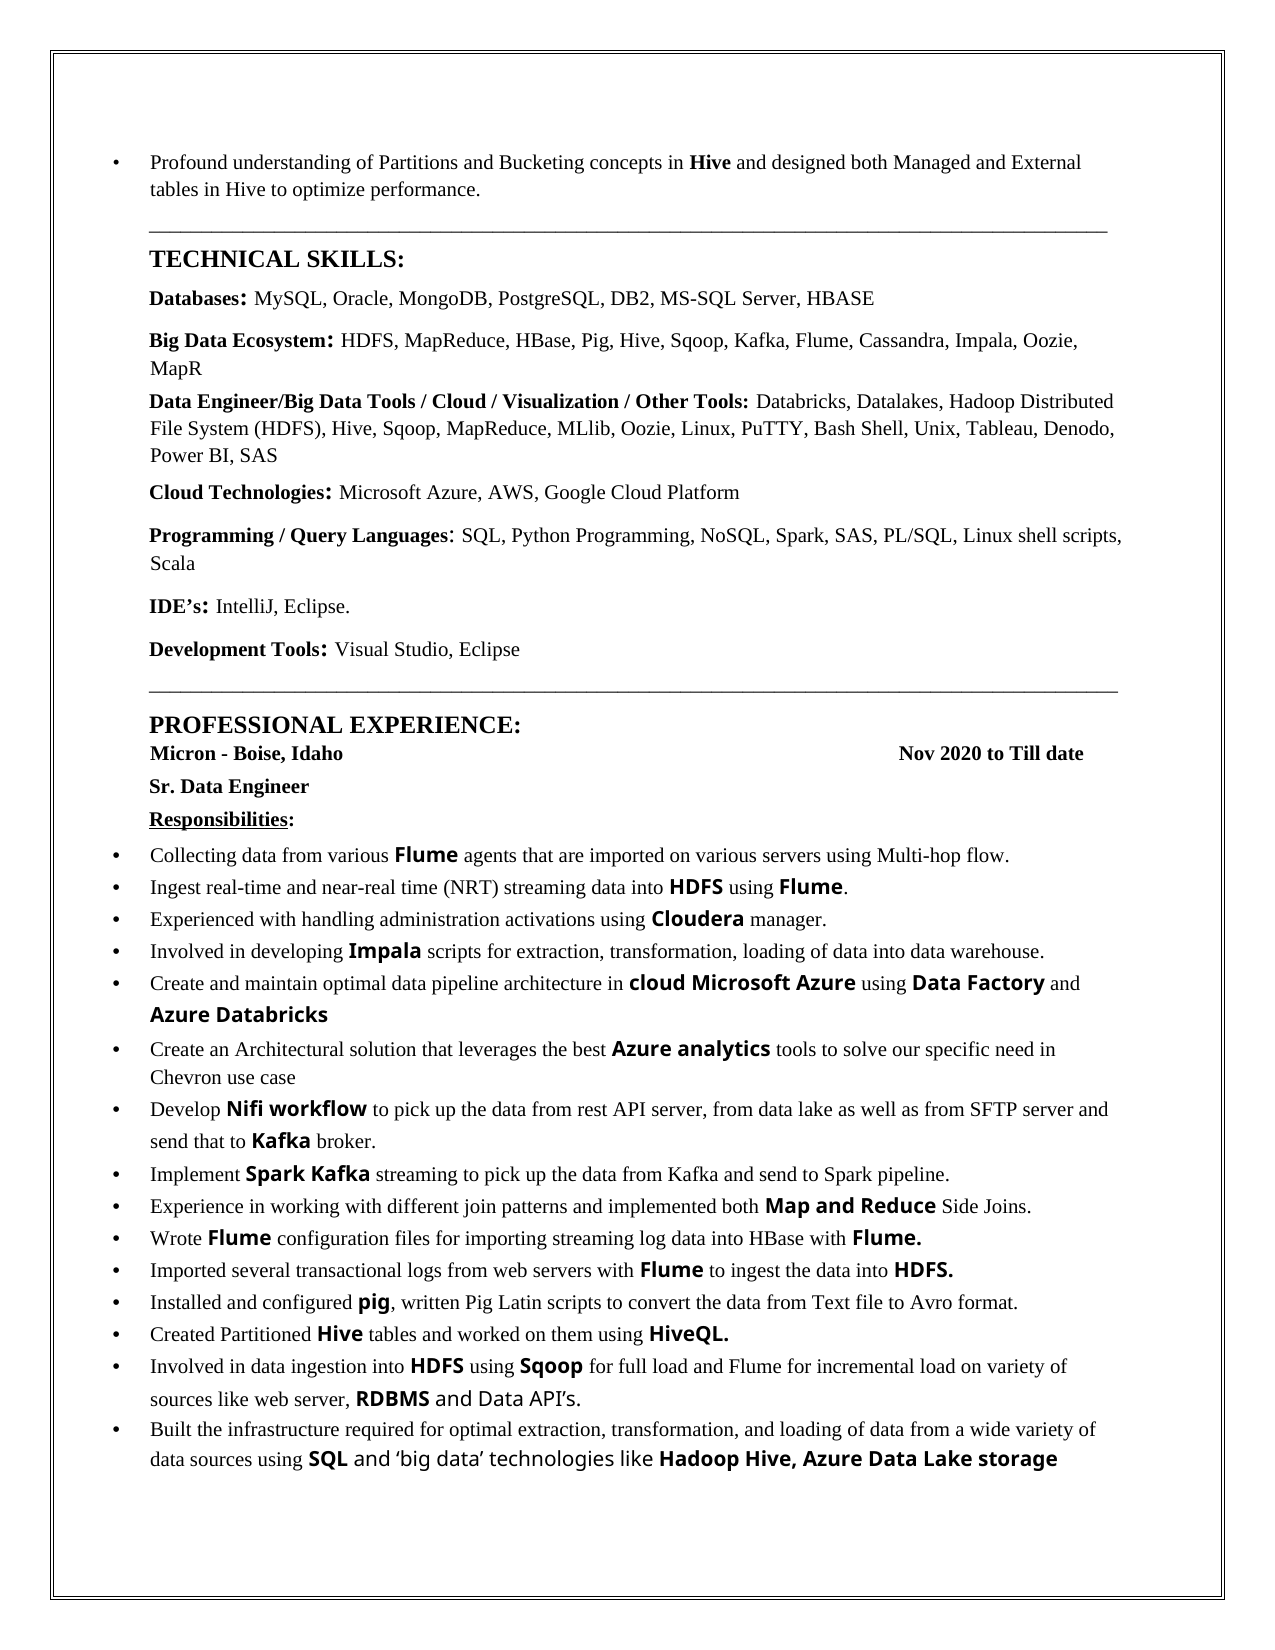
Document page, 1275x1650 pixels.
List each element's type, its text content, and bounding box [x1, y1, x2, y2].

text ____________________________________________________________________________________________ [149, 210, 1125, 234]
text Big Data Ecosystem: HDFS, MapReduce, HBase, Pig, Hive, Sqoop, Kafka, Flume, Cassandra, Impala, Oozie, MapR [149, 324, 1125, 379]
list Created Partitioned Hive tables and worked on them using HiveQL. [112, 1319, 1125, 1348]
list Experience in working with different join patterns and implemented both Map and Reduce Side Joins. [112, 1191, 1125, 1220]
text Development Tools: Visual Studio, Eclipse [149, 633, 1125, 662]
text Data Engineer/Big Data Tools / Cloud / Visualization / Other Tools: Databricks, Datalakes, Hadoop Distributed File System (HDFS), Hive, Sqoop, MapReduce, MLlib, Oozie, Linux, PuTTY, Bash Shell, Unix, Tableau, Denodo, Power BI, SAS [149, 389, 1125, 467]
list Create and maintain optimal data pipeline architecture in cloud Microsoft Azure using Data Factory and Azure Databricks [112, 968, 1125, 1029]
list Involved in data ingestion into HDFS using Sqoop for full load and Flume for incremental load on variety of sources like web server, RDBMS and Data API’s. [112, 1352, 1125, 1412]
list Develop Nifi workflow to pick up the data from rest API server, from data lake as well as from SFTP server and send that to Kafka broker. [112, 1094, 1125, 1154]
text PROFESSIONAL EXPERIENCE: [149, 710, 1125, 739]
list Installed and configured pig, written Pig Latin scripts to convert the data from Text file to Avro format. [112, 1287, 1125, 1316]
text IDE’s: IntelliJ, Eclipse. [149, 591, 1125, 619]
list Imported several transactional logs from web servers with Flume to ingest the data into HDFS. [112, 1255, 1125, 1284]
text Sr. Data Engineer [149, 773, 472, 798]
text Cloud Technologies: Microsoft Azure, AWS, Google Cloud Platform [149, 476, 1125, 505]
list Involved in developing Impala scripts for extraction, transformation, loading of data into data warehouse. [112, 936, 1125, 964]
text Programming / Query Languages: SQL, Python Programming, NoSQL, Spark, SAS, PL/SQL, Linux shell scripts, Scala [149, 519, 1125, 574]
list Experienced with handling administration activations using Cloudera manager. [112, 904, 1125, 932]
text TECHNICAL SKILLS: [149, 244, 1125, 272]
list Built the infrastructure required for optimal extraction, transformation, and loading of data from a wide variety of data sources using SQL and ‘big data’ technologies like Hadoop Hive, Azure Data Lake storage [112, 1416, 1125, 1473]
text Databases: MySQL, Oracle, MongoDB, PostgreSQL, DB2, MS-SQL Server, HBASE [149, 282, 1125, 310]
list Create an Architectural solution that leverages the best Azure analytics tools to solve our specific need in Chevron use case [112, 1034, 1125, 1089]
list Wrote Flume configuration files for importing streaming log data into HBase with Flume. [112, 1223, 1125, 1252]
list Ingest real-time and near-real time (NRT) streaming data into HDFS using Flume. [112, 872, 1125, 900]
text Micron - Boise, Idaho Nov 2020 to Till date [150, 741, 1125, 765]
list Collecting data from various Flume agents that are imported on various servers using Multi-hop flow. [112, 840, 1125, 868]
text Responsibilities: [149, 807, 472, 831]
list Implement Spark Kafka streaming to pick up the data from Kafka and send to Spark pipeline. [112, 1159, 1125, 1188]
list Profound understanding of Partitions and Bucketing concepts in Hive and designed both Managed and External tables in Hive to optimize performance. [112, 150, 1125, 201]
text _____________________________________________________________________________________________ [149, 671, 1125, 695]
